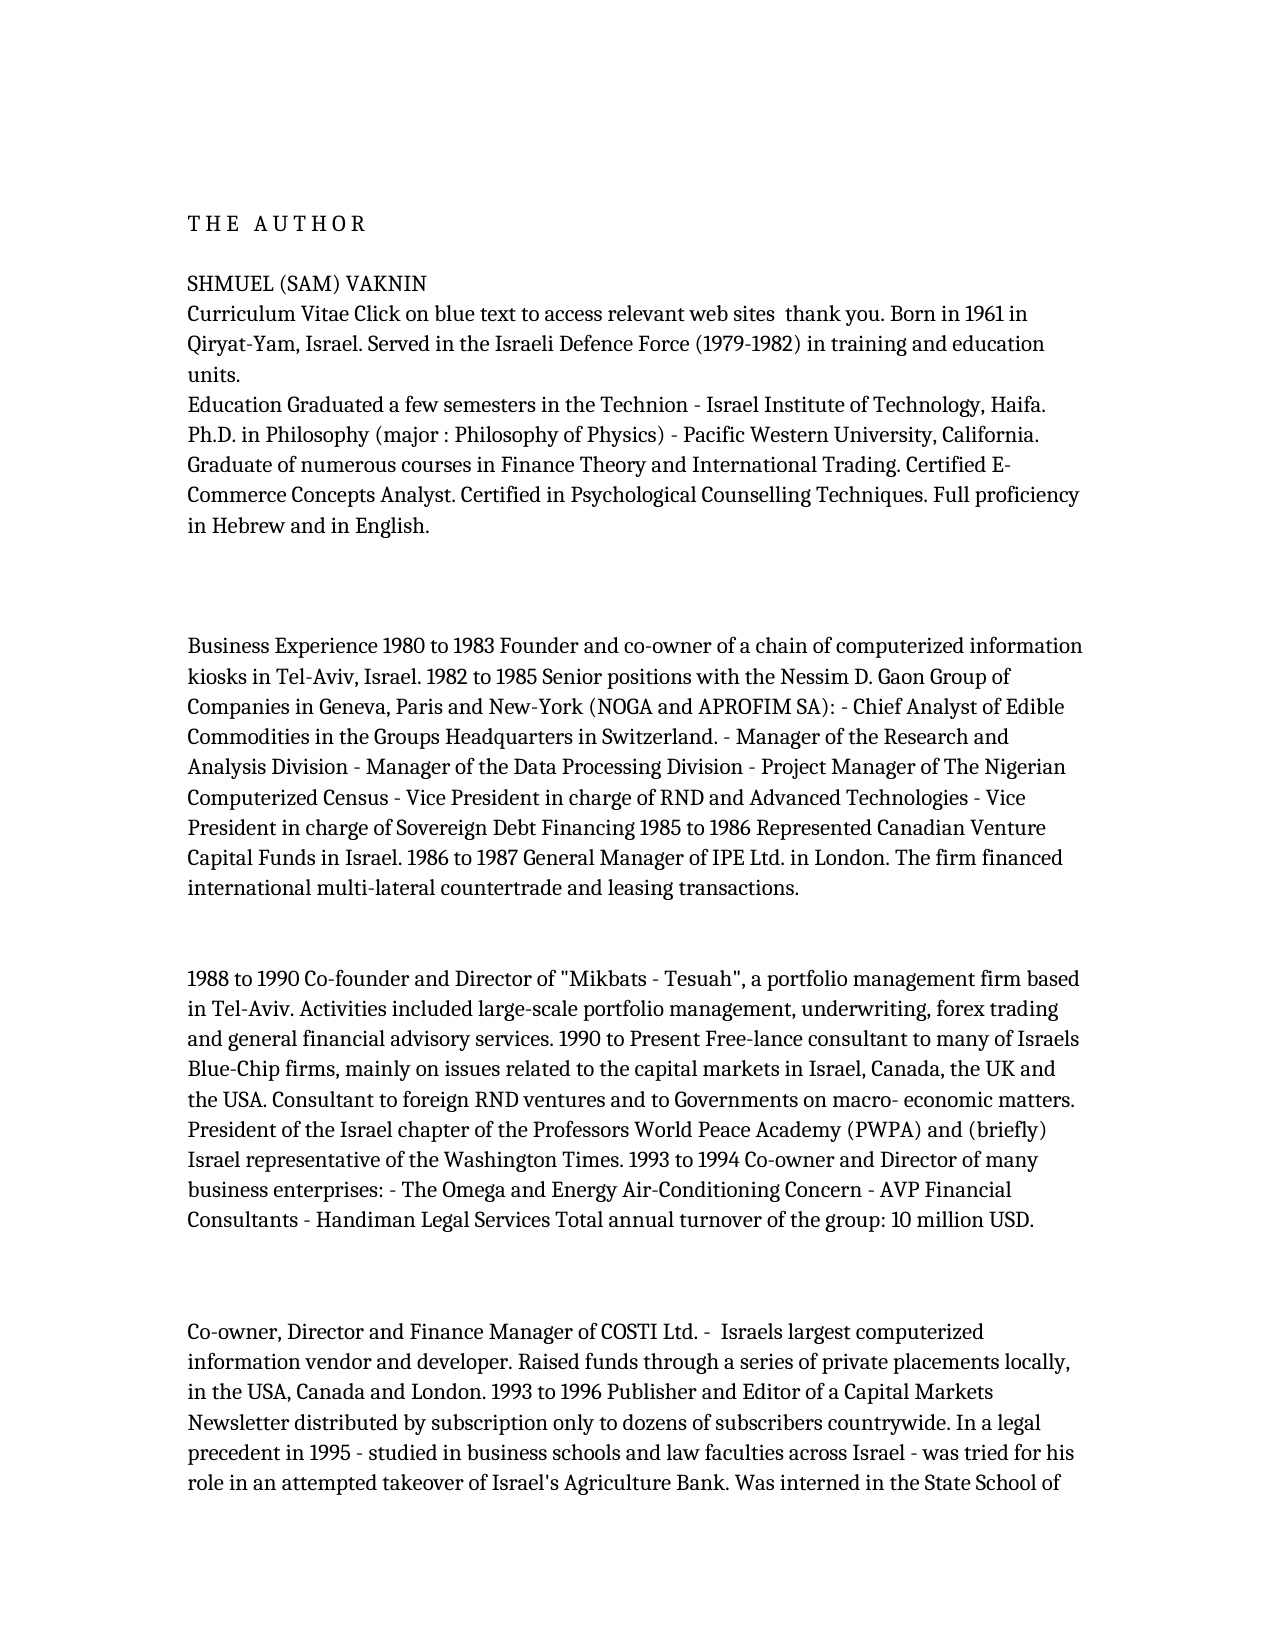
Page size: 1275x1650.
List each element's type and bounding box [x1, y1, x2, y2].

text [187, 1319, 1087, 1496]
text [187, 150, 1087, 1294]
